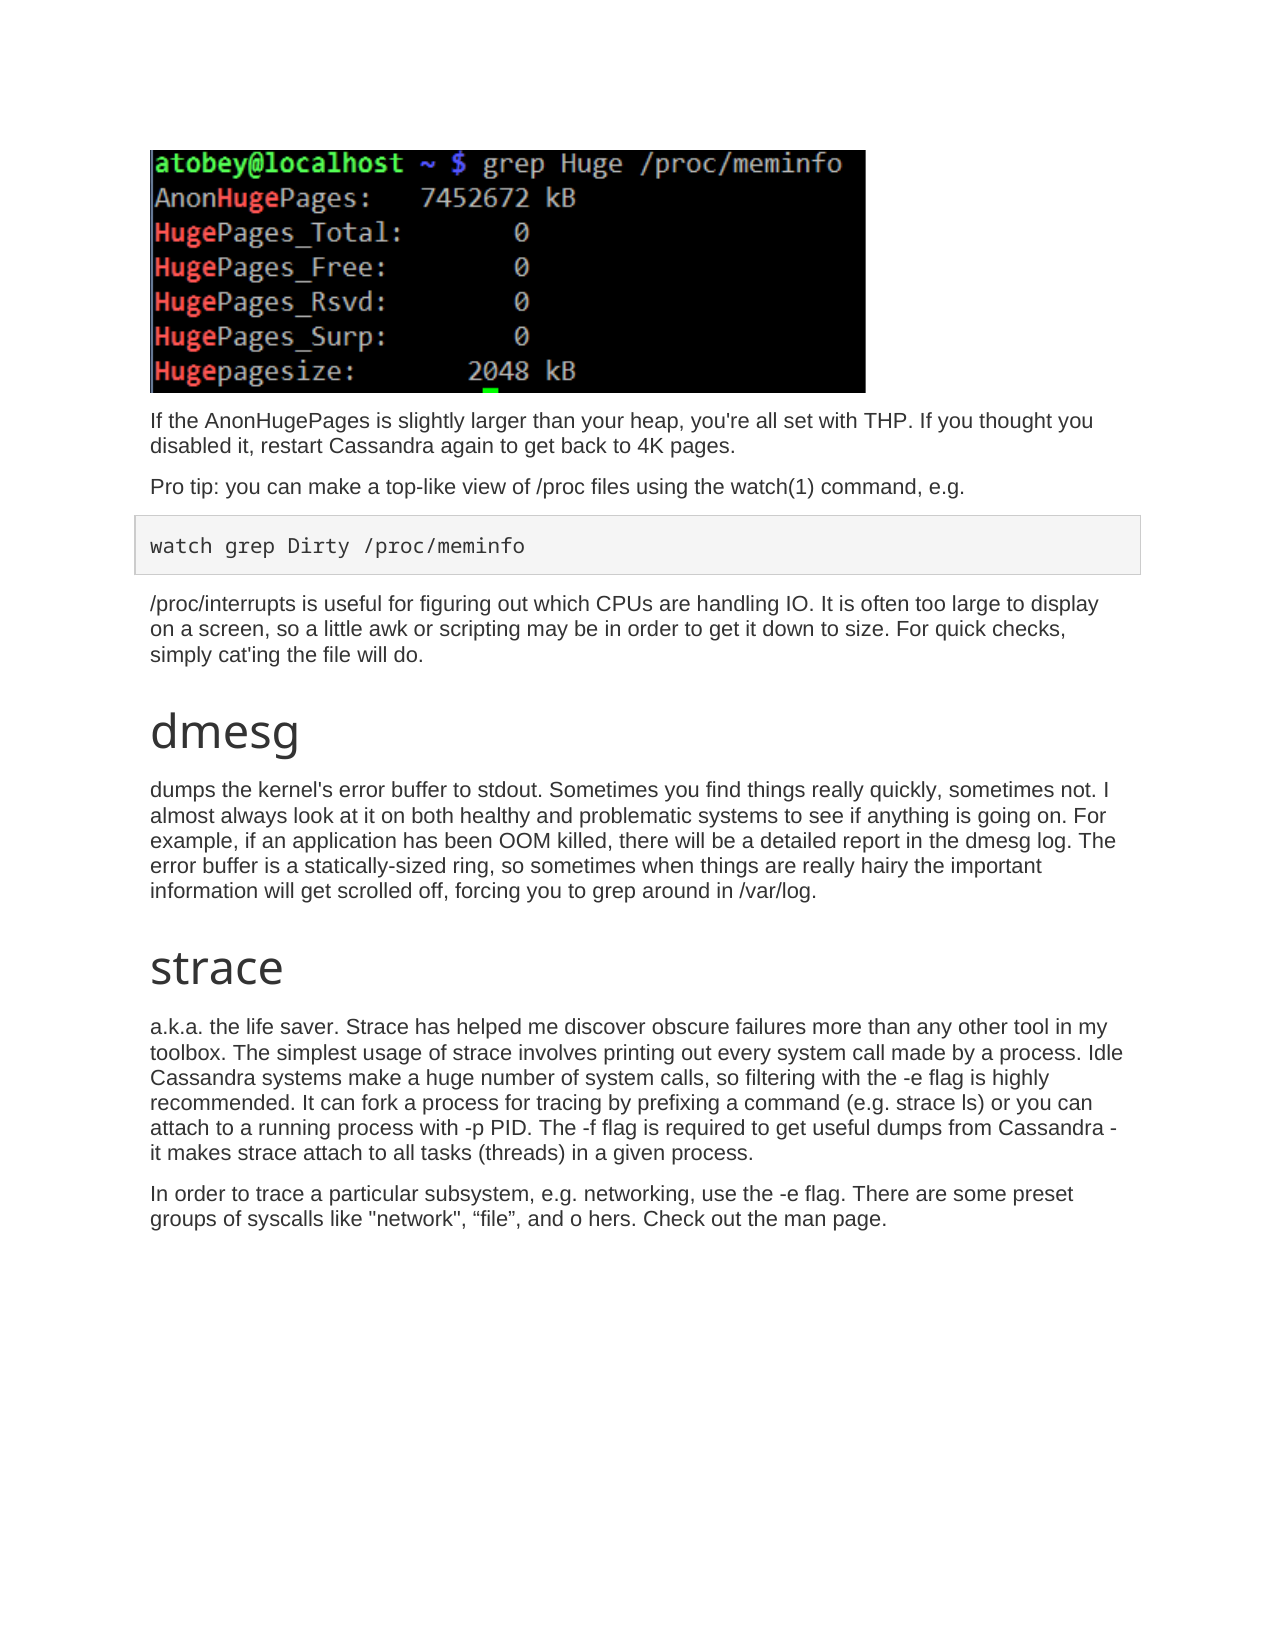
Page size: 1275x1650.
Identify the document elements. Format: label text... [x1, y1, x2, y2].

text a.k.a. the life saver. Strace has helped me discover obscure failures more than any other tool in my toolbox. The simplest usage of strace involves printing out every system call made by a process. Idle Cassandra systems make a huge number of system calls, so filtering with the -e flag is highly recommended. It can fork a process for tracing by prefixing a command (e.g. strace ls) or you can attach to a running process with -p PID. The -f flag is required to get useful dumps from Cassandra - it makes strace attach to all tasks (threads) in a given process. [150, 1014, 1125, 1165]
text In order to trace a particular subsystem, e.g. networking, use the -e flag. There are some preset groups of syscalls like "network", “file”, and o hers. Check out the man page. [150, 1181, 1125, 1231]
text /proc/interrupts is useful for figuring out which CPUs are handling IO. It is often too large to display on a screen, so a little awk or scripting may be in order to get it down to size. For quick checks, simply cat'ing the file will do. [150, 591, 1125, 667]
text strace [150, 935, 1125, 998]
text If the AnonHugePages is slightly larger than your heap, you're all set with THP. If you thought you disabled it, restart Cassandra again to get back to 4K pages. [150, 408, 1125, 458]
text dumps the kernel's error buffer to stdout. Sometimes you find things really quickly, sometimes not. I almost always look at it on both healthy and problematic systems to see if anything is going on. For example, if an application has been OOM killed, there will be a detailed report in the dmesg log. The error buffer is a statically-sized ring, so sometimes when things are really hairy the important information will get scrolled off, forcing you to grep around in /var/log. [150, 777, 1125, 903]
text watch grep Dirty /proc/meminfo [136, 516, 1140, 574]
picture [150, 150, 866, 393]
text Pro tip: you can make a top-like view of /proc files using the watch(1) command, e.g. [150, 474, 1125, 499]
text dmesg [150, 698, 1125, 762]
